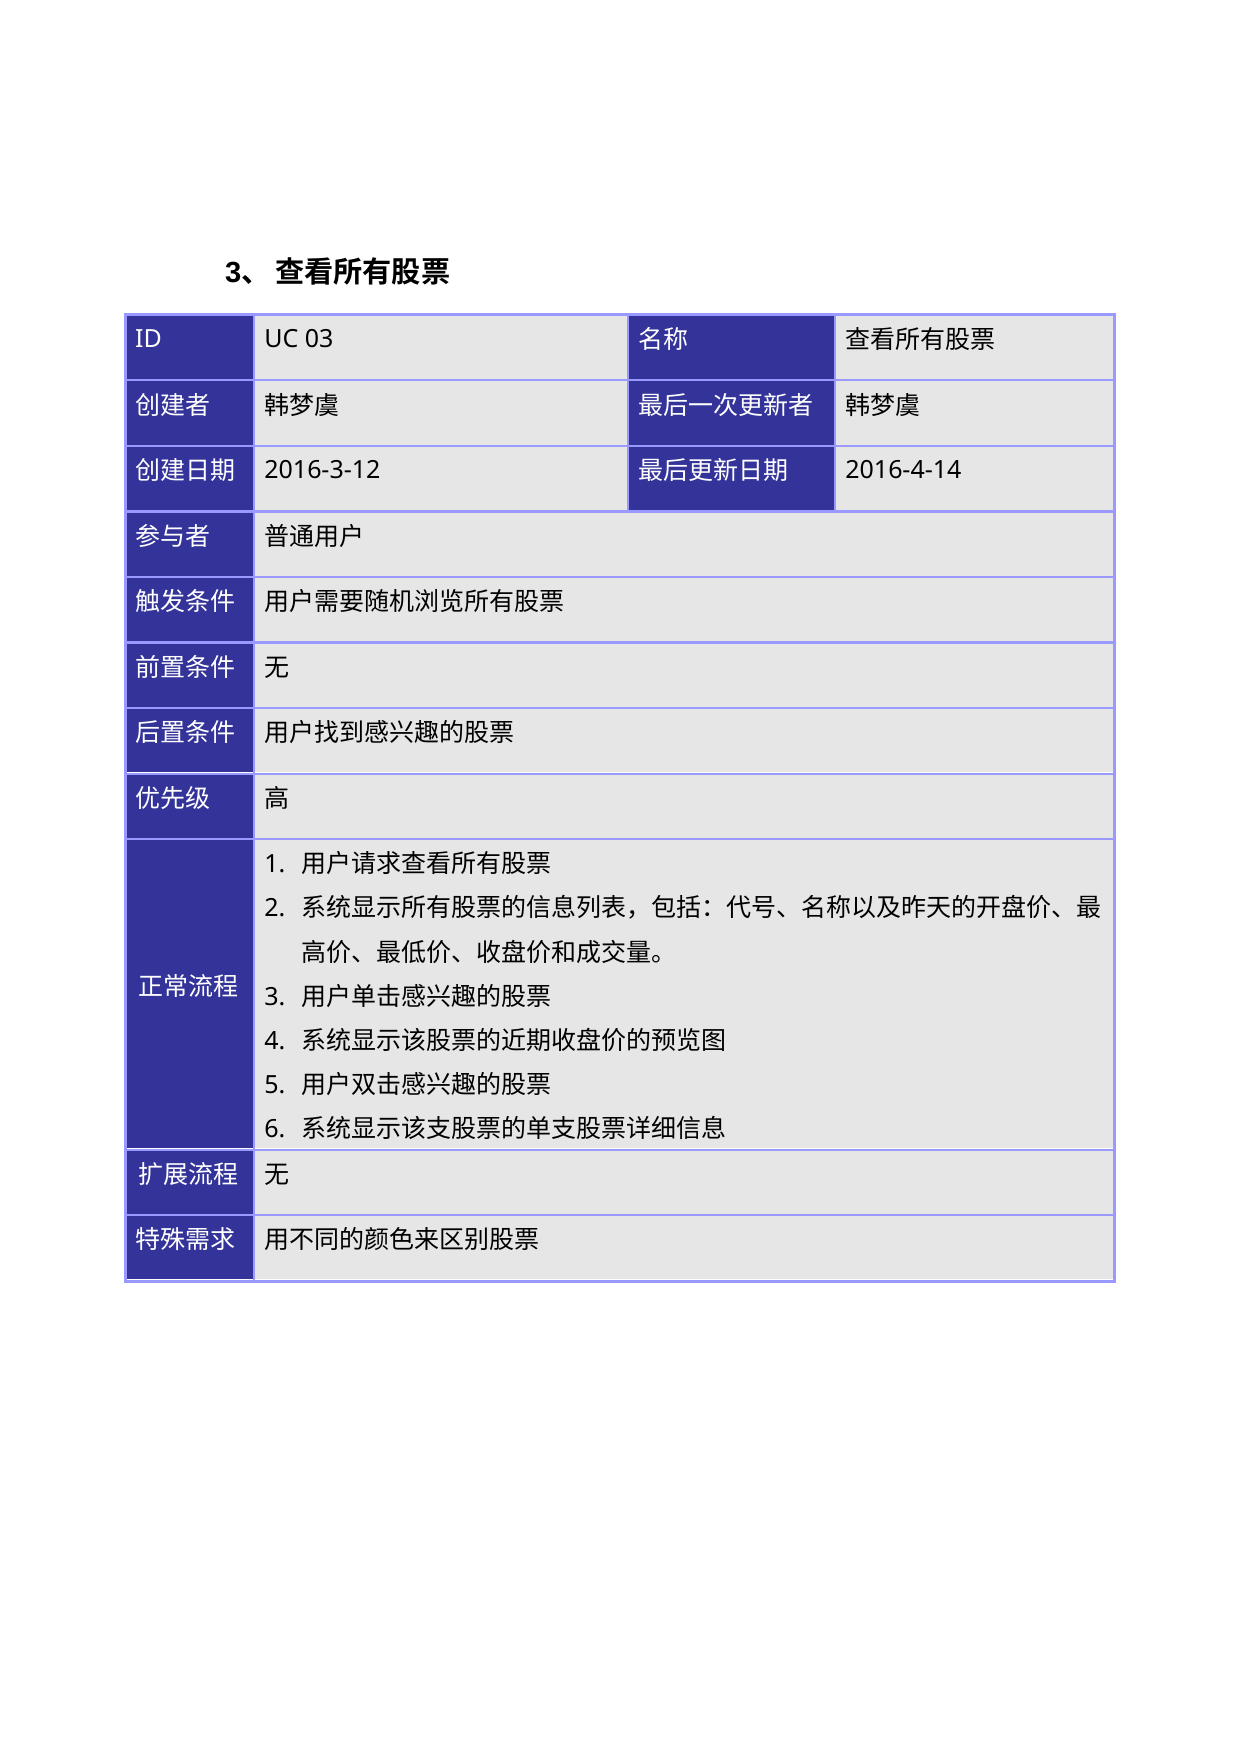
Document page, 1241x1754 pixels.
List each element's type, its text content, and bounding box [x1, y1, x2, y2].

table_cell 触发条件 [127, 578, 253, 641]
table_cell 高 [255, 775, 1113, 838]
table_cell 优先级 [127, 775, 253, 838]
table_cell 无 [255, 1151, 1113, 1214]
table_cell 普通用户 [255, 513, 1113, 576]
table_cell 无 [255, 644, 1113, 707]
table_header ID [127, 316, 253, 379]
table_cell 韩梦虞 [255, 381, 627, 445]
table_cell 前置条件 [127, 644, 253, 707]
table_cell 2016-3-12 [255, 447, 627, 510]
table_cell 特殊需求 [127, 1216, 253, 1279]
table_header UC 03 [255, 316, 627, 379]
table_cell 后置条件 [127, 709, 253, 772]
table_cell 正常流程 [127, 840, 253, 1148]
table_cell 创建者 [127, 381, 253, 445]
table_cell 用户需要随机浏览所有股票 [255, 578, 1113, 641]
table_header 名称 [629, 316, 834, 379]
table_cell 用户找到感兴趣的股票 [255, 709, 1113, 772]
table_cell 韩梦虞 [836, 381, 1113, 445]
table_header 查看所有股票 [836, 316, 1113, 379]
table_cell 用不同的颜色来区别股票 [255, 1216, 1113, 1279]
table_cell 扩展流程 [127, 1151, 253, 1214]
table_cell 创建日期 [127, 447, 253, 510]
subtitle 查看所有股票 [225, 248, 1053, 292]
table_cell 2016-4-14 [836, 447, 1113, 510]
table_cell 用户请求查看所有股票 系统显示所有股票的信息列表，包括：代号、名称以及昨天的开盘价、最高价、最低价、收盘价和成交量。 用户单击感兴趣的股票 系统显示该股票的近期收盘价的预览图 用户双击感兴趣的股票 系统显示该支股票的单支股票详细信息 [255, 840, 1113, 1148]
table_cell 最后一次更新者 [629, 381, 834, 445]
table_cell 最后更新日期 [629, 447, 834, 510]
table_cell 参与者 [127, 513, 253, 576]
